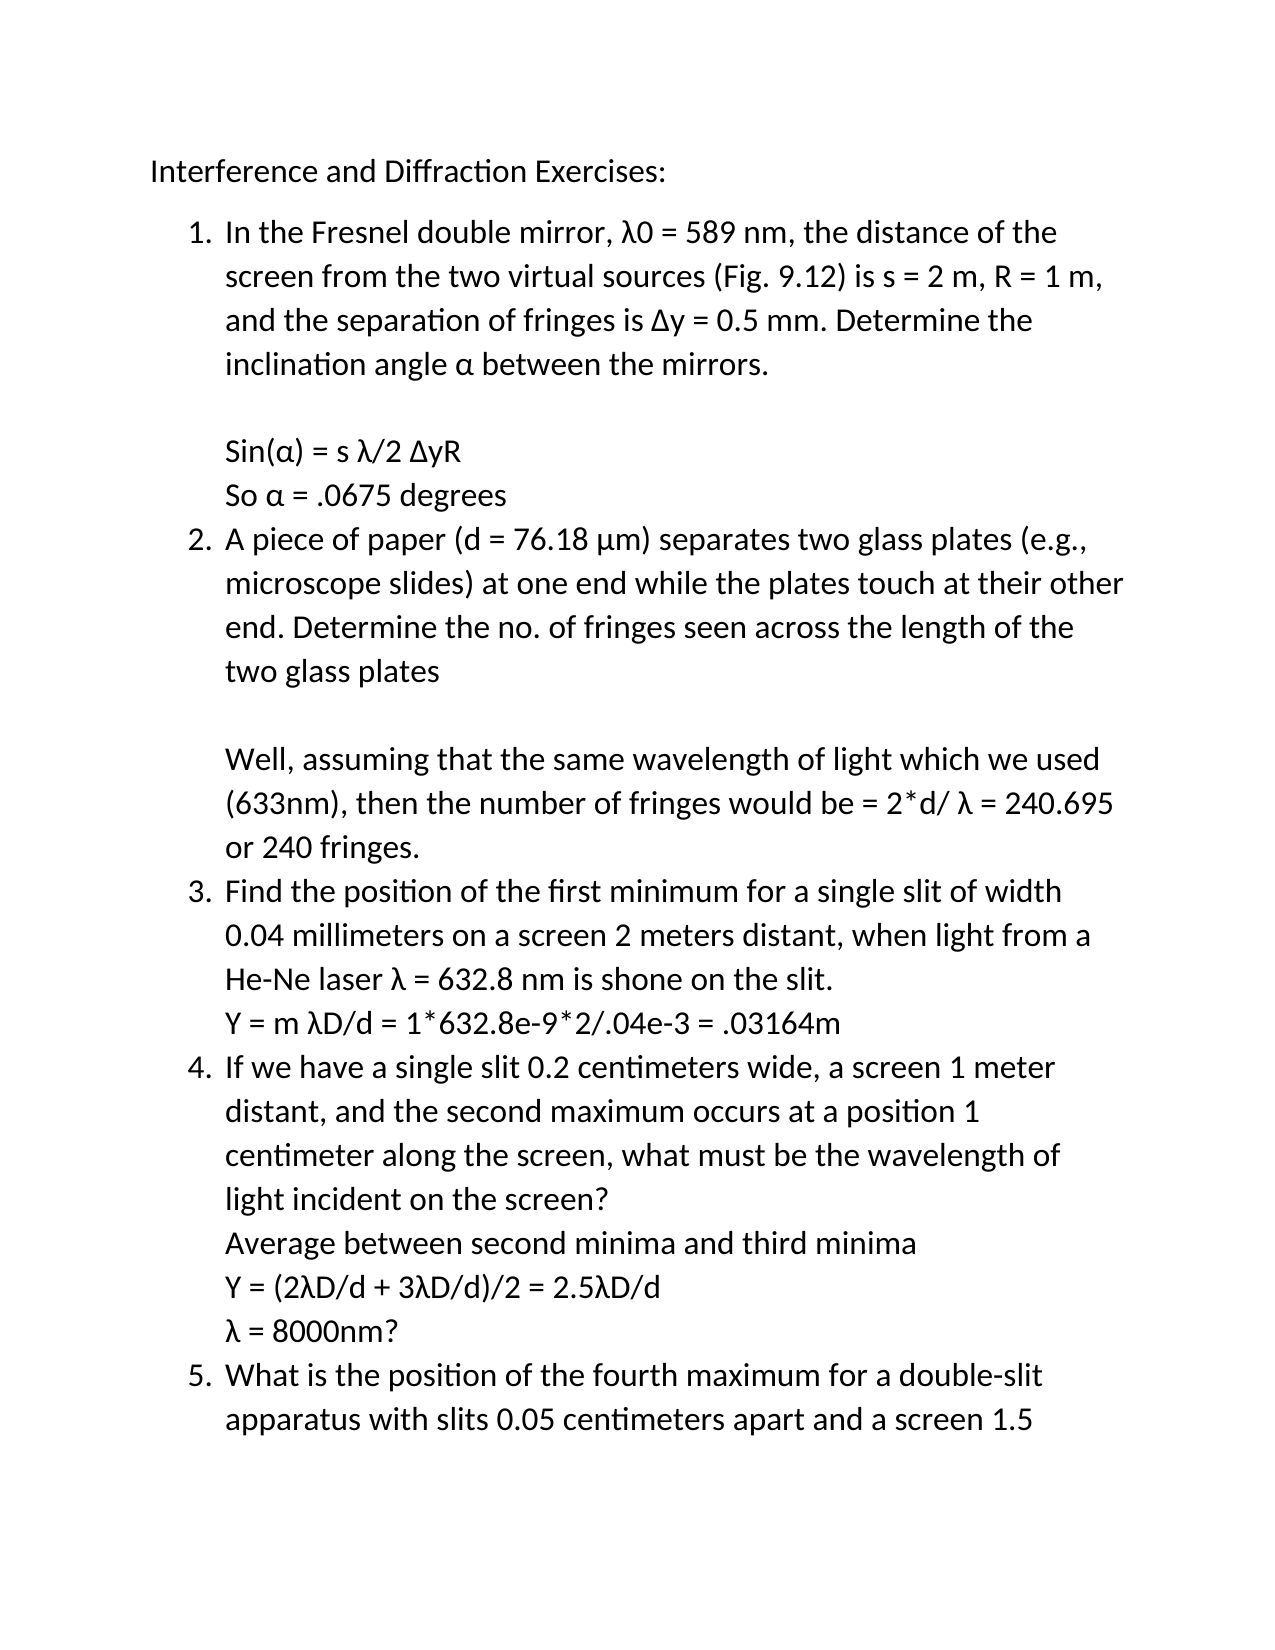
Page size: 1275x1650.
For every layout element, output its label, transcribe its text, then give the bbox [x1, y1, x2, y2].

list If we have a single slit 0.2 centimeters wide, a screen 1 meter distant, and the second maximum occurs at a position 1 centimeter along the screen, what must be the wavelength of light incident on the screen? [187, 1046, 1125, 1218]
list Average between second minima and third minima [225, 1222, 1125, 1262]
list Sin(α) = s λ/2 ΔyR [225, 430, 1125, 471]
list Y = m λD/d = 1*632.8e-9*2/.04e-3 = .03164m [225, 1002, 1125, 1043]
list So α = .0675 degrees [225, 474, 1125, 515]
list In the Fresnel double mirror, λ0 = 589 nm, the distance of the screen from the two virtual sources (Fig. 9.12) is s = 2 m, R = 1 m, and the separation of fringes is Δy = 0.5 mm. Determine the inclination angle α between the mirrors. [187, 211, 1125, 383]
list Y = (2λD/d + 3λD/d)/2 = 2.5λD/d [225, 1266, 1125, 1306]
list A piece of paper (d = 76.18 µm) separates two glass plates (e.g., microscope slides) at one end while the plates touch at their other end. Determine the no. of fringes seen across the length of the two glass plates [187, 518, 1125, 691]
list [187, 1353, 1125, 1438]
list λ = 8000nm? [225, 1309, 1125, 1350]
list Well, assuming that the same wavelength of light which we used (633nm), then the number of fringes would be = 2*d/ λ = 240.695 or 240 fringes. [225, 738, 1125, 867]
text Interference and Diffraction Exercises: [150, 150, 1125, 191]
list Find the position of the first minimum for a single slit of width 0.04 millimeters on a screen 2 meters distant, when light from a He-Ne laser λ = 632.8 nm is shone on the slit. [187, 870, 1125, 999]
